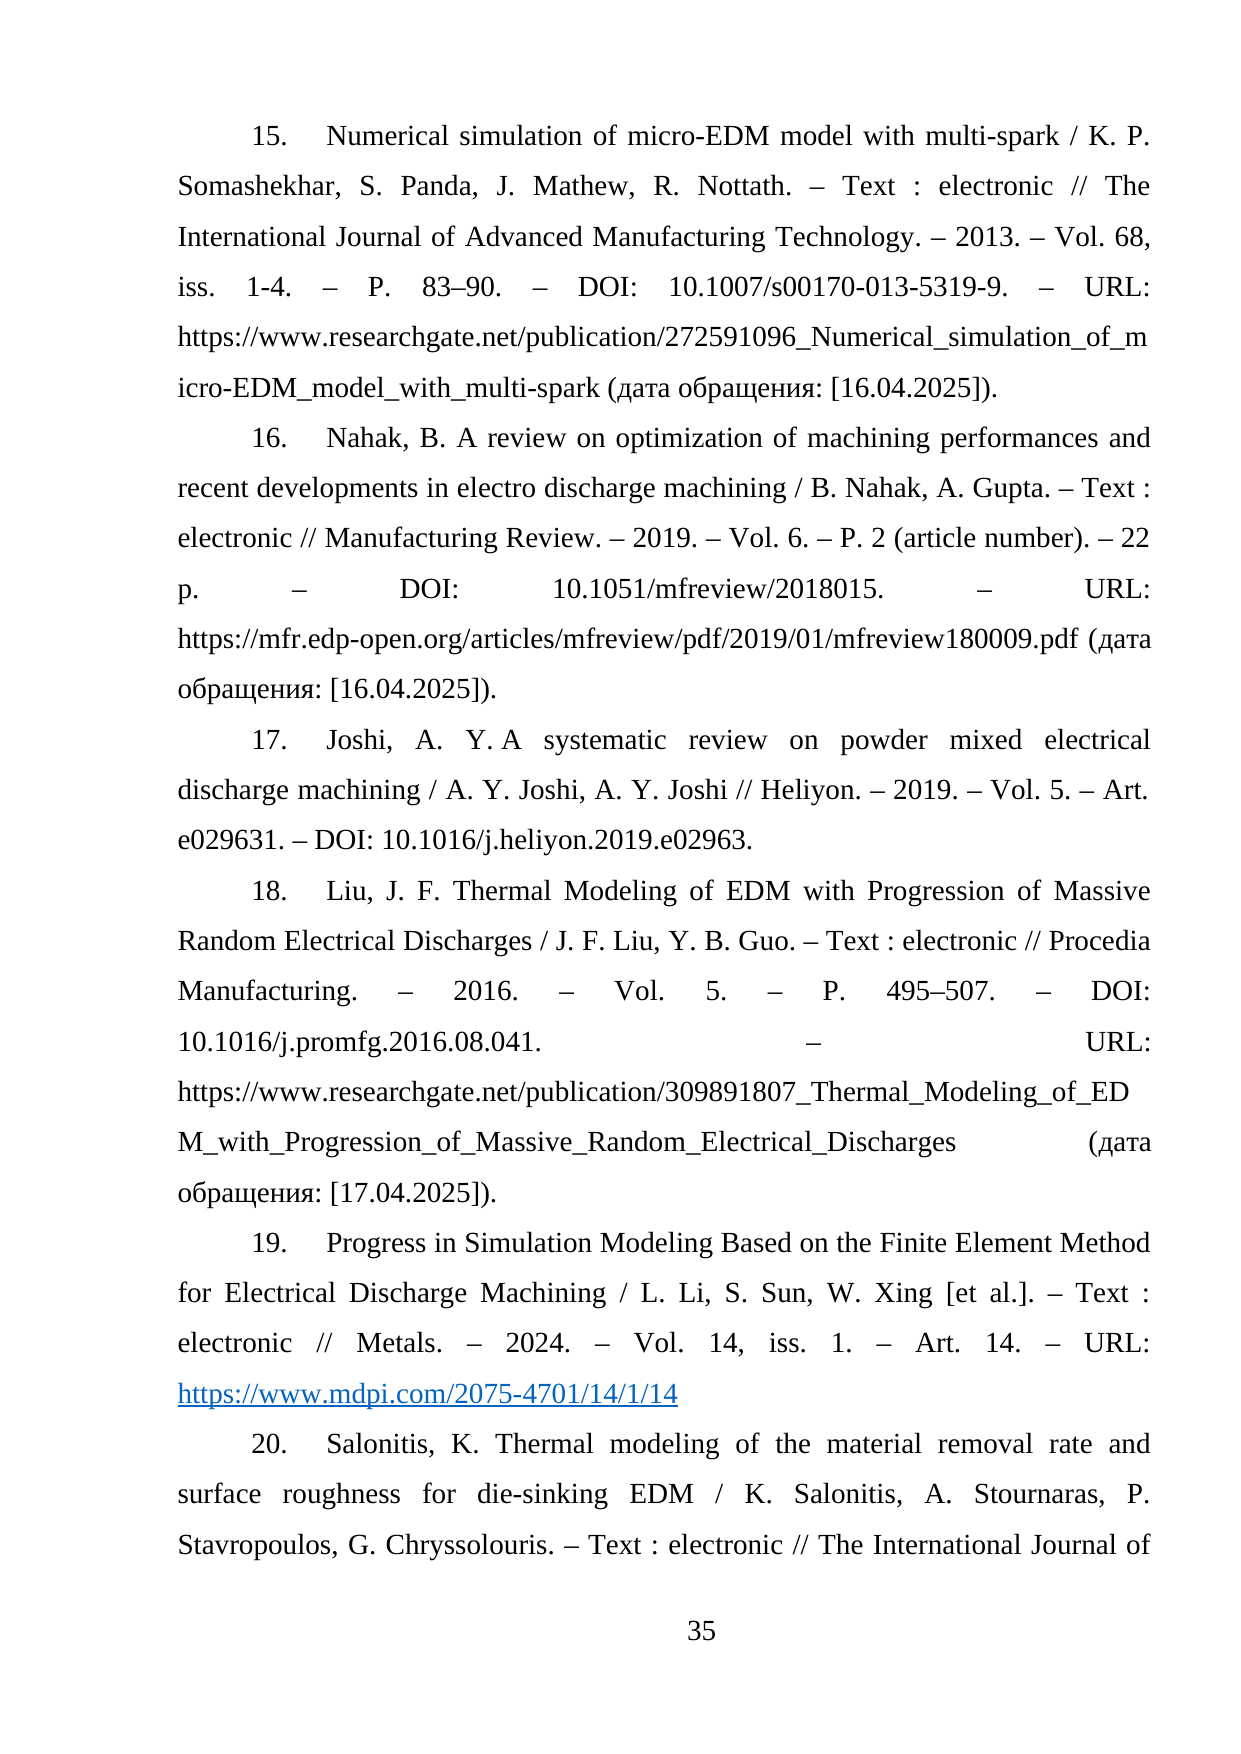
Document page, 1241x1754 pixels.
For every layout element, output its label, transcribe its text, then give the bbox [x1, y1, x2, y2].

list Nahak, B. A review on optimization of machining performances and recent developments in electro discharge machining / B. Nahak, A. Gupta. – Text : electronic // Manufacturing Review. – 2019. – Vol. 6. – P. 2 (article number). – 22 p. – DOI: 10.1051/mfreview/2018015. – URL: https://mfr.edp-open.org/articles/mfreview/pdf/2019/01/mfreview180009.pdf (дата обращения: [16.04.2025]). [177, 420, 1152, 705]
list Numerical simulation of micro-EDM model with multi-spark / K. P. Somashekhar, S. Panda, J. Mathew, R. Nottath. – Text : electronic // The International Journal of Advanced Manufacturing Technology. – 2013. – Vol. 68, iss. 1-4. – P. 83–90. – DOI: 10.1007/s00170-013-5319-9. – URL: https://www.researchgate.net/publication/272591096_Numerical_simulation_of_micro-EDM_model_with_multi-spark (дата обращения: [16.04.2025]). [177, 118, 1152, 403]
list Liu, J. F. Thermal Modeling of EDM with Progression of Massive Random Electrical Discharges / J. F. Liu, Y. B. Guo. – Text : electronic // Procedia Manufacturing. – 2016. – Vol. 5. – P. 495–507. – DOI: 10.1016/j.promfg.2016.08.041. – URL: https://www.researchgate.net/publication/309891807_Thermal_Modeling_of_EDM_with_Progression_of_Massive_Random_Electrical_Discharges (дата обращения: [17.04.2025]). [177, 873, 1152, 1208]
list Joshi, A. Y. A systematic review on powder mixed electrical discharge machining / A. Y. Joshi, A. Y. Joshi // Heliyon. – 2019. – Vol. 5. – Art. e029631. – DOI: 10.1016/j.heliyon.2019.e02963. [177, 722, 1152, 856]
list Progress in Simulation Modeling Based on the Finite Element Method for Electrical Discharge Machining / L. Li, S. Sun, W. Xing [et al.]. – Text : electronic // Metals. – 2024. – Vol. 14, iss. 1. – Art. 14. – URL: https://www.mdpi.com/2075-4701/14/1/14 [177, 1225, 1152, 1409]
